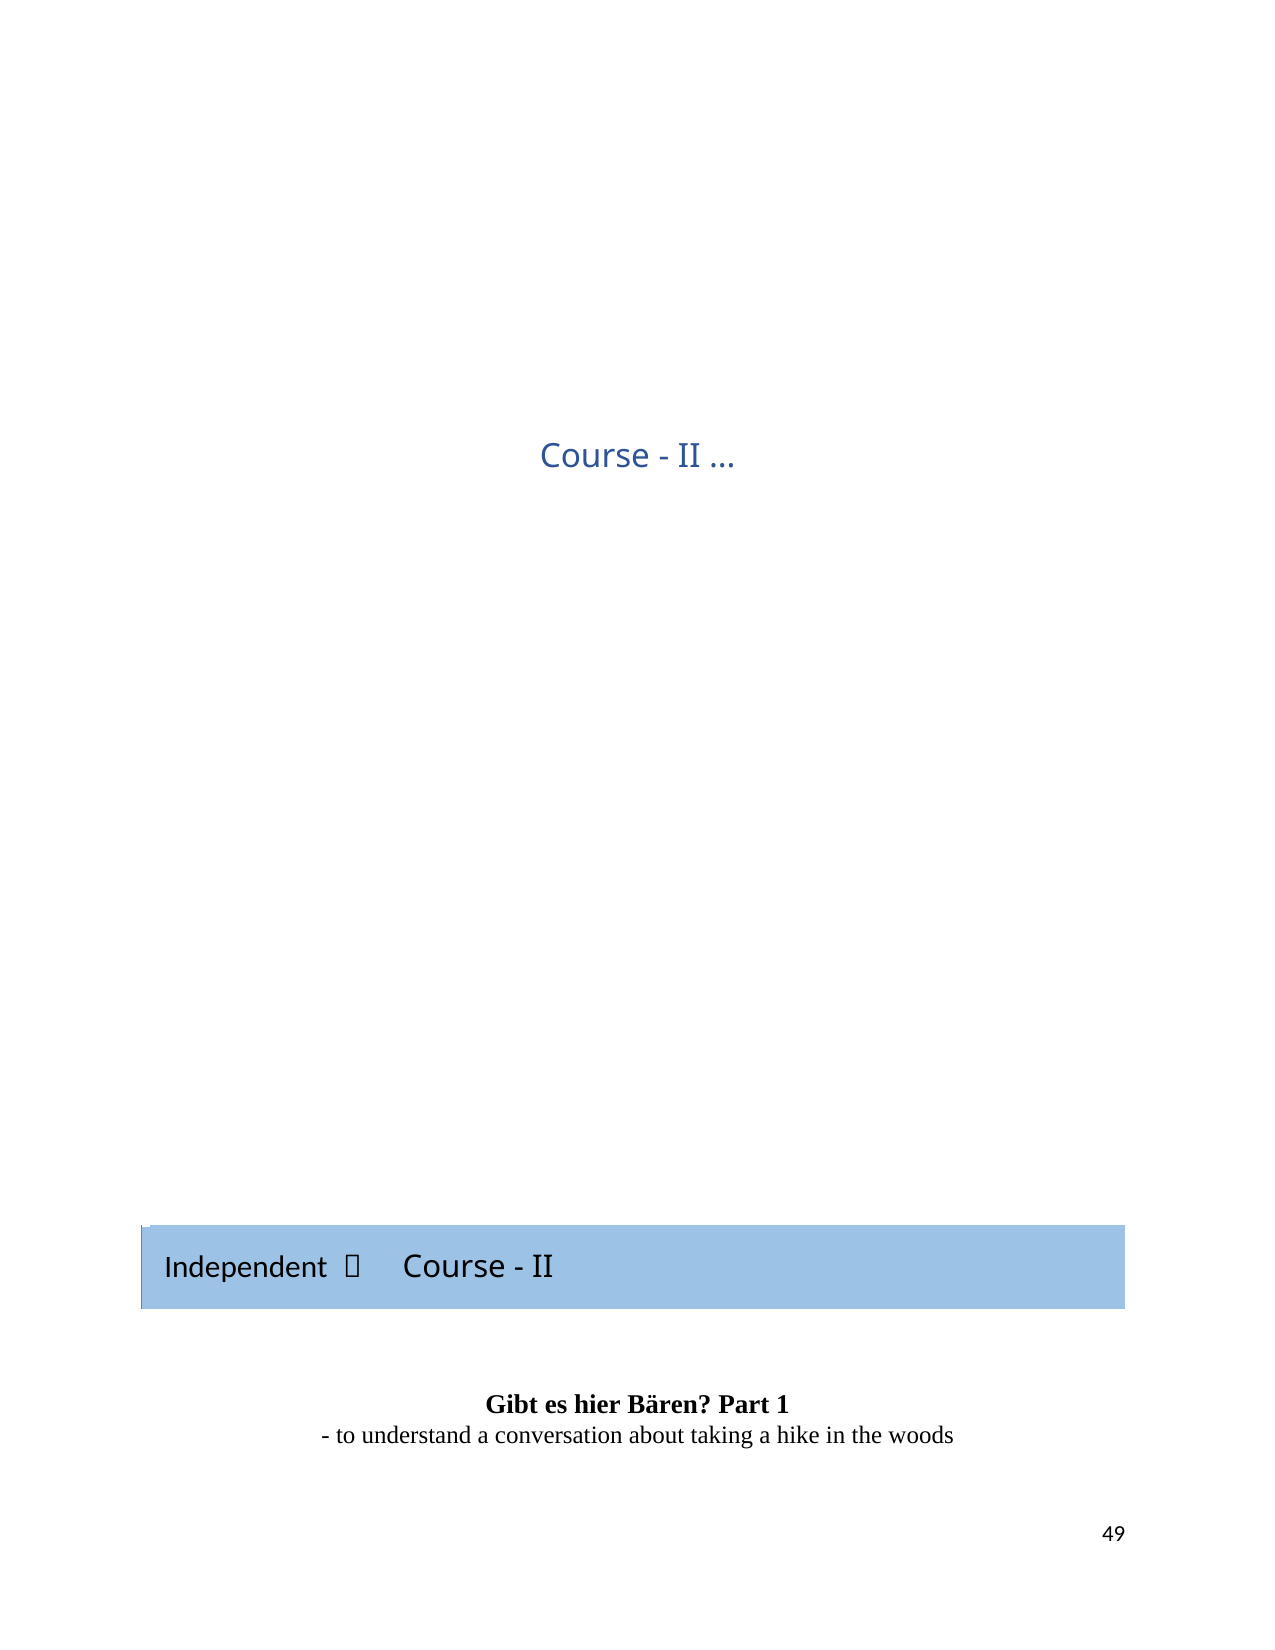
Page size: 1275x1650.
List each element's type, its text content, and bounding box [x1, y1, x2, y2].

subtitle Course - II … [150, 432, 1125, 478]
text Independent 🚀 Course - II [142, 1244, 1125, 1287]
text Gibt es hier Bären? Part 1 [150, 1388, 1125, 1420]
text - to understand a conversation about taking a hike in the woods [150, 1420, 1125, 1448]
